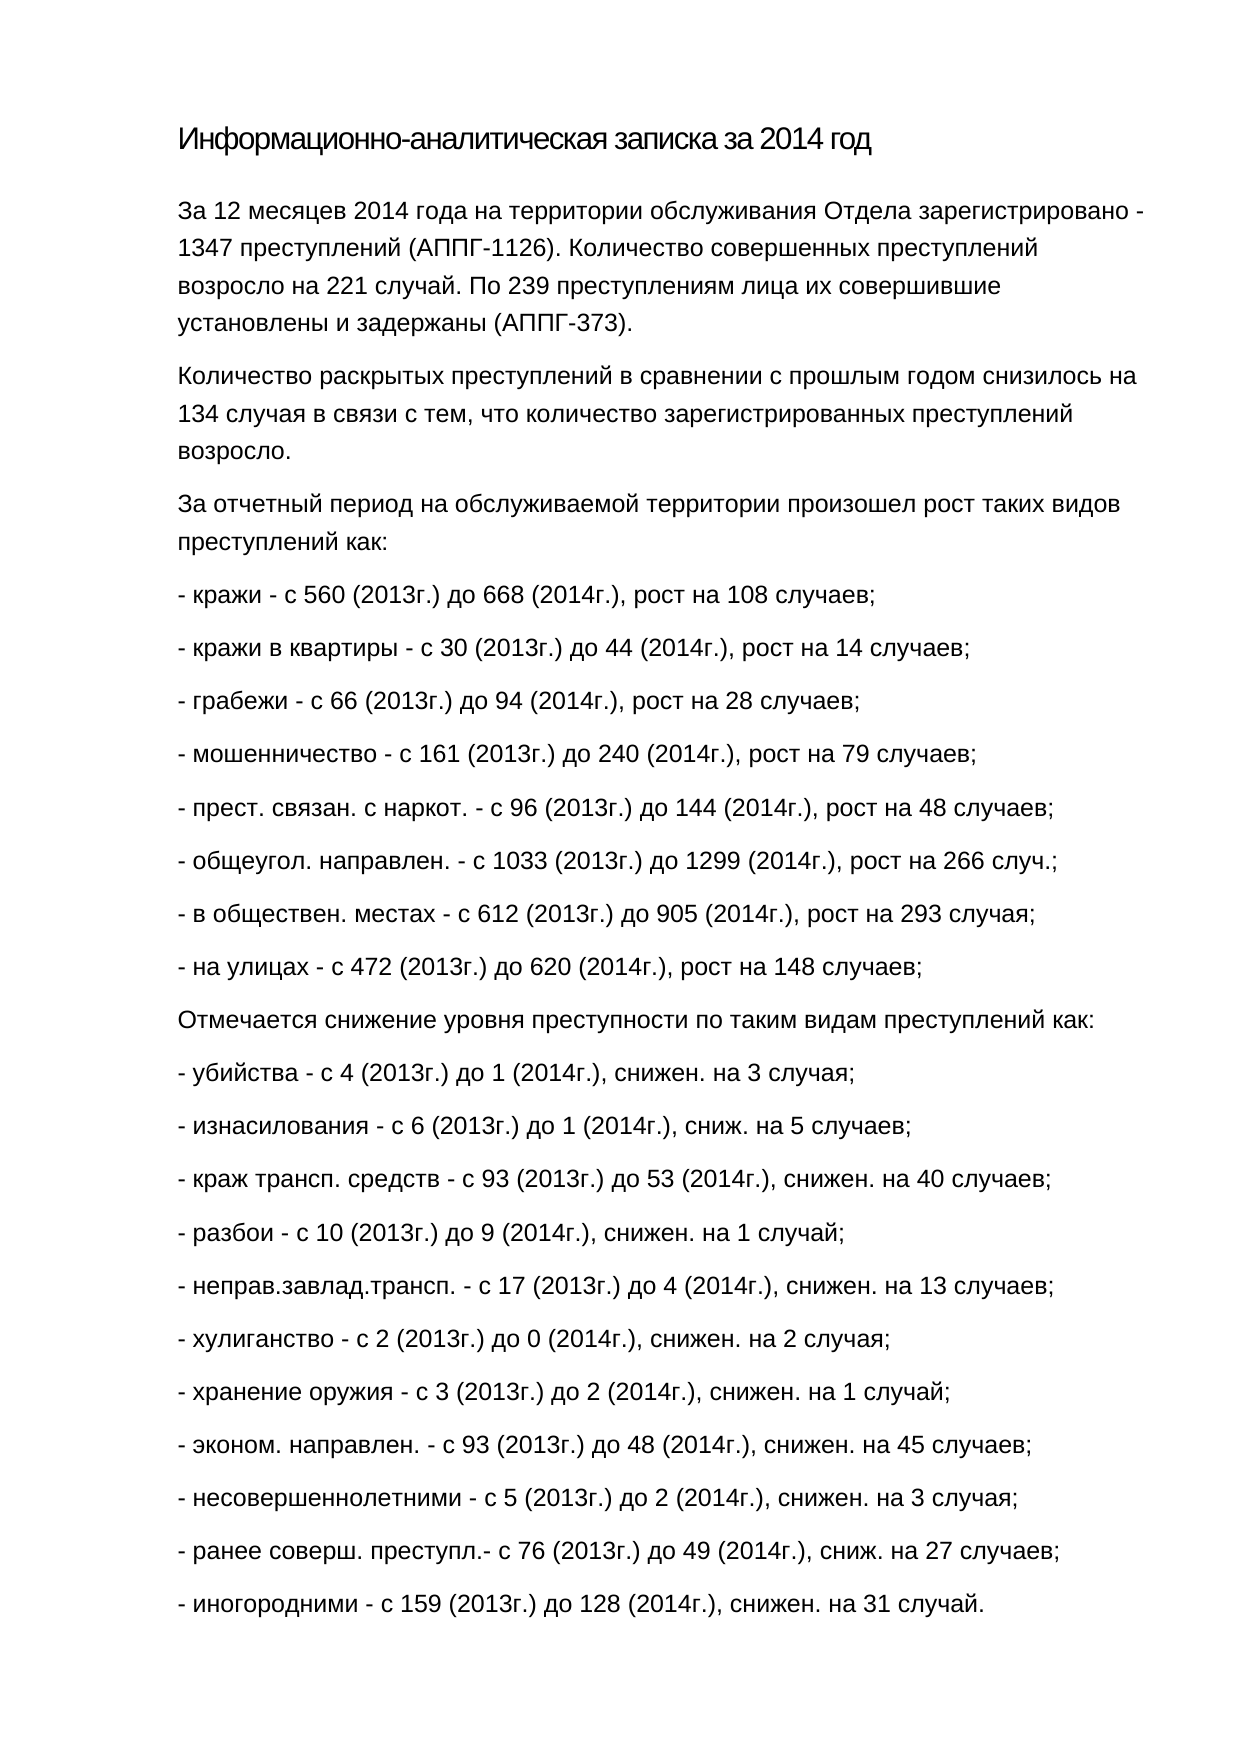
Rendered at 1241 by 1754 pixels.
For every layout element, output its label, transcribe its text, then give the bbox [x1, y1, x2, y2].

text - краж трансп. средств - с 93 (2013г.) до 53 (2014г.), снижен. на 40 случаев; [177, 1156, 1152, 1193]
text - на улицах - с 472 (2013г.) до 620 (2014г.), рост на 148 случаев; [177, 943, 1152, 981]
text - неправ.завлад.трансп. - с 17 (2013г.) до 4 (2014г.), снижен. на 13 случаев; [177, 1262, 1152, 1299]
text - ранее соверш. преступл.- с 76 (2013г.) до 49 (2014г.), сниж. на 27 случаев; [177, 1527, 1152, 1565]
text За отчетный период на обслуживаемой территории произошел рост таких видов преступлений как: [177, 481, 1152, 556]
text За 12 месяцев 2014 года на территории обслуживания Отдела зарегистрировано - 1347 преступлений (АППГ-1126). Количество совершенных преступлений возросло на 221 случай. По 239 преступлениям лица их совершившие установлены и задержаны (АППГ-373). [177, 187, 1152, 337]
text - убийства - с 4 (2013г.) до 1 (2014г.), снижен. на 3 случая; [177, 1049, 1152, 1087]
text - прест. связан. с наркот. - с 96 (2013г.) до 144 (2014г.), рост на 48 случаев; [177, 784, 1152, 821]
text - хранение оружия - с 3 (2013г.) до 2 (2014г.), снижен. на 1 случай; [177, 1368, 1152, 1406]
text - грабежи - с 66 (2013г.) до 94 (2014г.), рост на 28 случаев; [177, 677, 1152, 715]
text - кражи в квартиры - с 30 (2013г.) до 44 (2014г.), рост на 14 случаев; [177, 624, 1152, 662]
text - кражи - с 560 (2013г.) до 668 (2014г.), рост на 108 случаев; [177, 571, 1152, 609]
text - мошенничество - с 161 (2013г.) до 240 (2014г.), рост на 79 случаев; [177, 731, 1152, 768]
text Информационно-аналитическая записка за 2014 год [177, 118, 1152, 156]
text - иногородними - с 159 (2013г.) до 128 (2014г.), снижен. на 31 случай. [177, 1581, 1152, 1618]
text Отмечается снижение уровня преступности по таким видам преступлений как: [177, 996, 1152, 1034]
text - изнасилования - с 6 (2013г.) до 1 (2014г.), сниж. на 5 случаев; [177, 1102, 1152, 1140]
text Количество раскрытых преступлений в сравнении с прошлым годом снизилось на 134 случая в связи с тем, что количество зарегистрированных преступлений возросло. [177, 352, 1152, 465]
text - разбои - с 10 (2013г.) до 9 (2014г.), снижен. на 1 случай; [177, 1209, 1152, 1246]
text - в обществен. местах - с 612 (2013г.) до 905 (2014г.), рост на 293 случая; [177, 890, 1152, 927]
text - несовершеннолетними - с 5 (2013г.) до 2 (2014г.), снижен. на 3 случая; [177, 1474, 1152, 1512]
text - эконом. направлен. - с 93 (2013г.) до 48 (2014г.), снижен. на 45 случаев; [177, 1421, 1152, 1459]
text - общеугол. направлен. - с 1033 (2013г.) до 1299 (2014г.), рост на 266 случ.; [177, 837, 1152, 874]
text - хулиганство - с 2 (2013г.) до 0 (2014г.), снижен. на 2 случая; [177, 1315, 1152, 1352]
